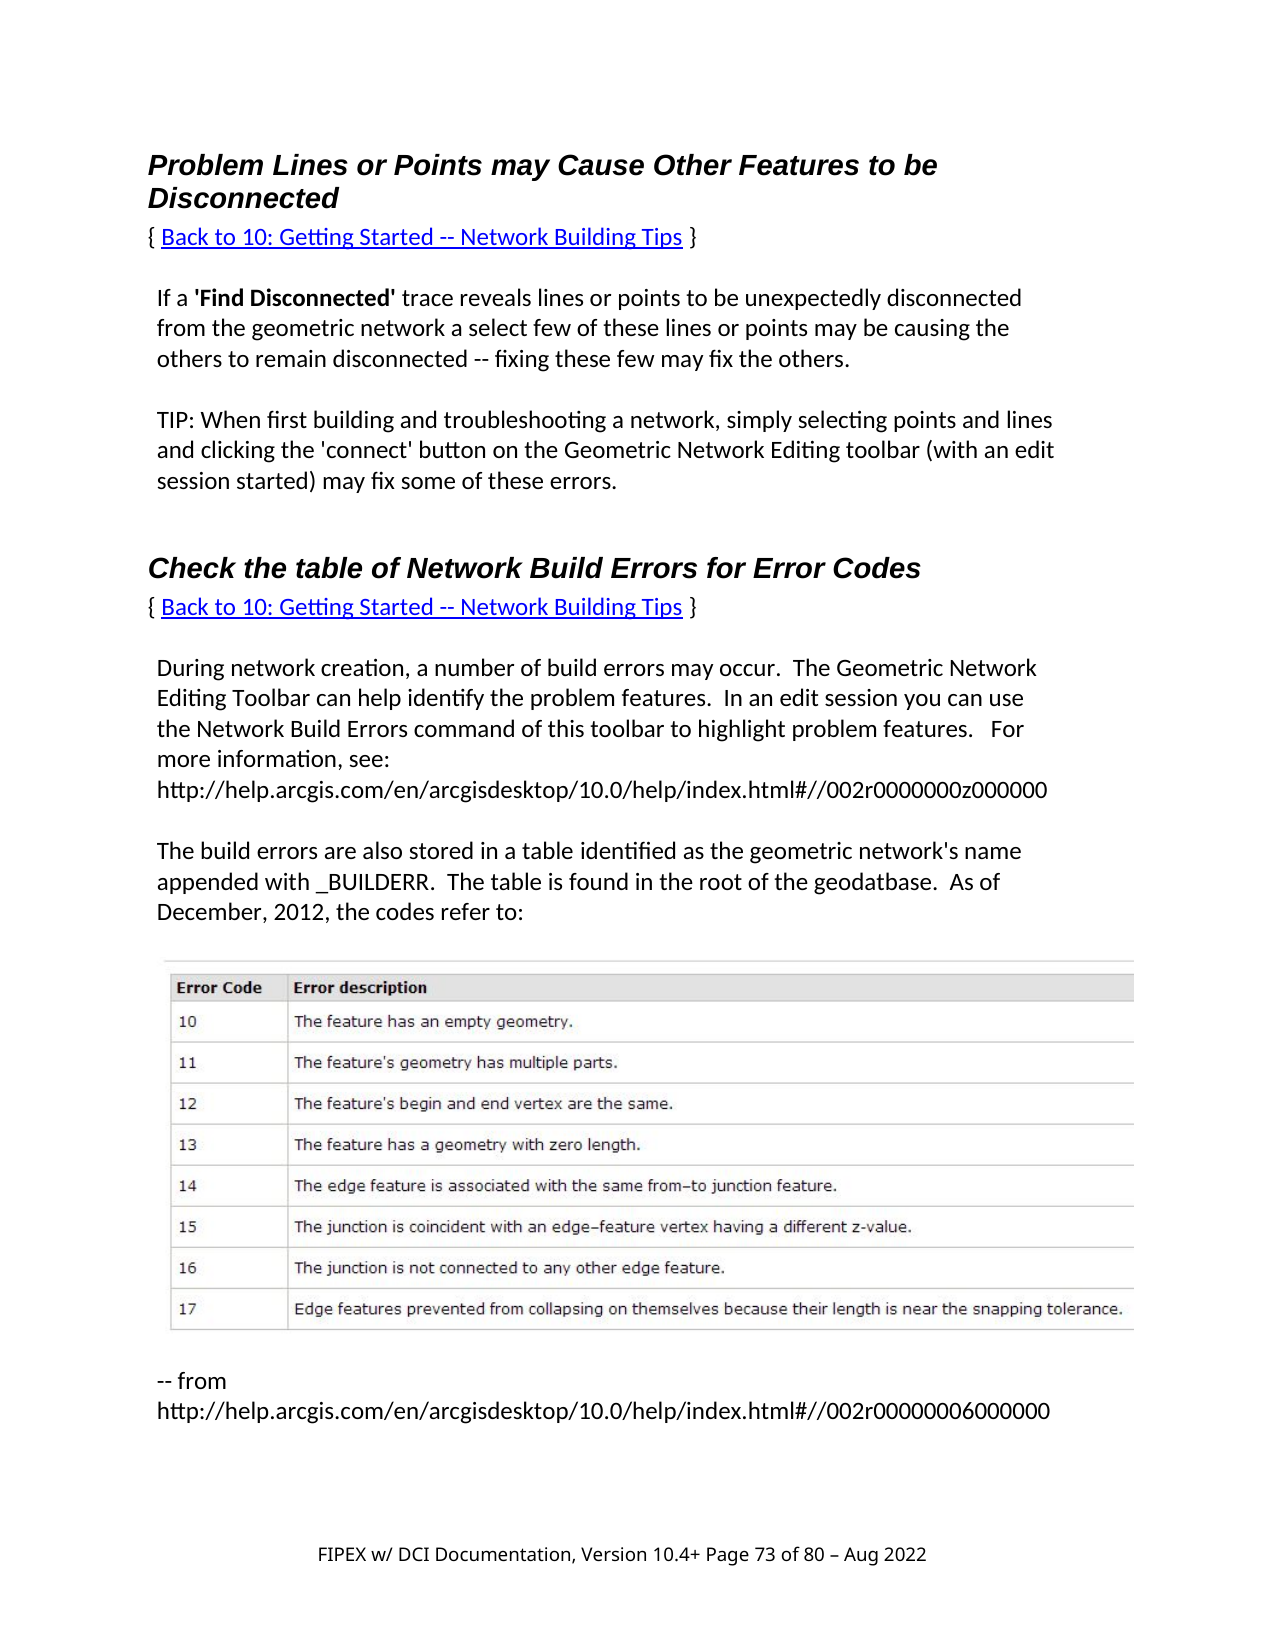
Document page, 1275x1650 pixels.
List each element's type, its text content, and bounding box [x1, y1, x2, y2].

picture [156, 957, 1134, 1335]
text The build errors are also stored in a table identified as the geometric network's name appended with _BUILDERR. The table is found in the root of the geodatbase. As of December, 2012, the codes refer to: [157, 835, 1058, 927]
subtitle Problem Lines or Points may Cause Other Features to be Disconnected [148, 148, 1125, 215]
text -- from http://help.arcgis.com/en/arcgisdesktop/10.0/help/index.html#//002r00000006000000 [157, 1365, 1058, 1426]
text { Back to 10: Getting Started -- Network Building Tips } [148, 591, 1125, 622]
text During network creation, a number of build errors may occur. The Geometric Network Editing Toolbar can help identify the problem features. In an edit session you can use the Network Build Errors command of this toolbar to highlight problem features. For more information, see: [157, 652, 1058, 774]
text http://help.arcgis.com/en/arcgisdesktop/10.0/help/index.html#//002r0000000z000000 [157, 774, 1058, 805]
subtitle Check the table of Network Build Errors for Error Codes [148, 551, 1125, 585]
text TIP: When first building and troubleshooting a network, simply selecting points and lines and clicking the 'connect' button on the Geometric Network Editing toolbar (with an edit session started) may fix some of these errors. [157, 404, 1058, 496]
text If a 'Find Disconnected' trace reveals lines or points to be unexpectedly disconnected from the geometric network a select few of these lines or points may be causing the others to remain disconnected -- fixing these few may fix the others. [157, 282, 1058, 374]
text { Back to 10: Getting Started -- Network Building Tips } [148, 221, 1125, 252]
